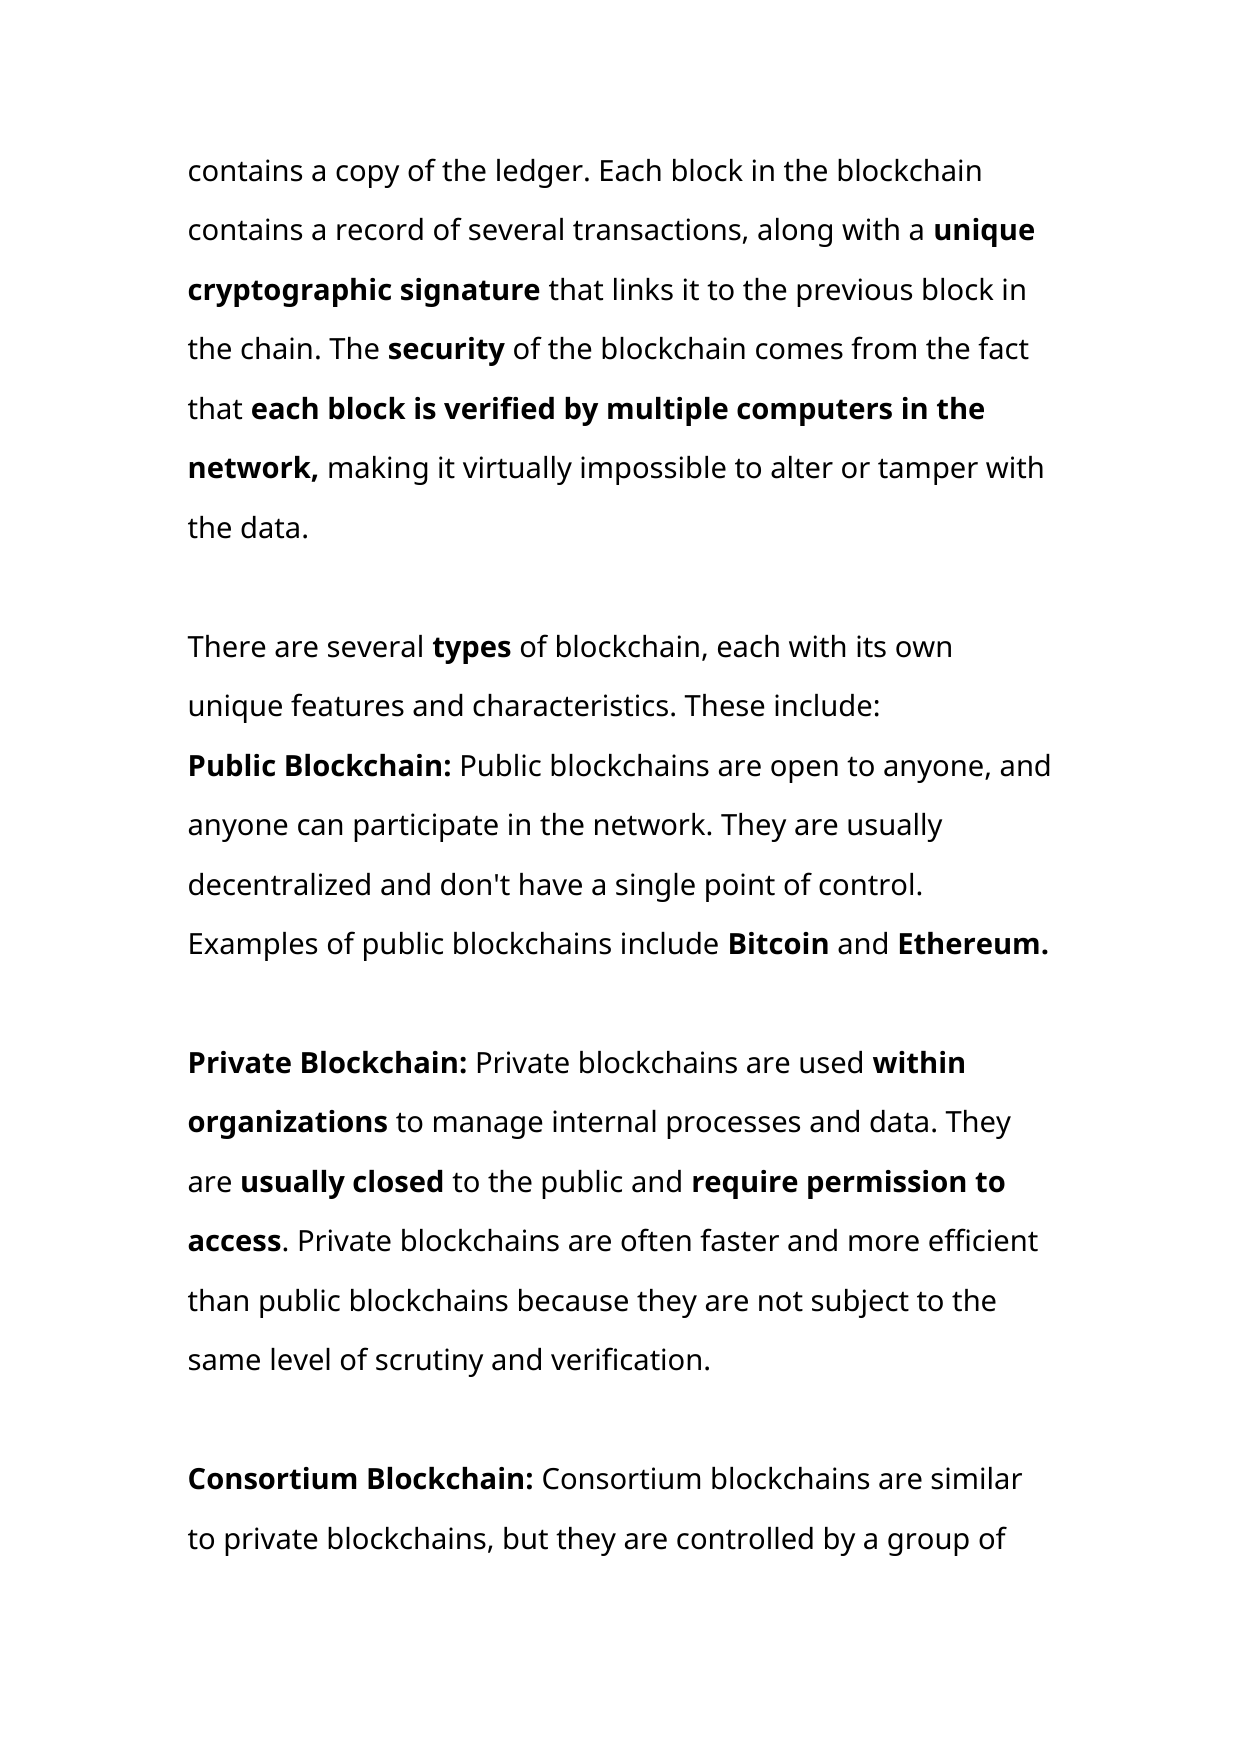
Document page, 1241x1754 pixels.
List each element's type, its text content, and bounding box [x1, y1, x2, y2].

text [187, 150, 1053, 547]
text Public Blockchain: Public blockchains are open to anyone, and anyone can participate in the network. They are usually decentralized and don't have a single point of control. Examples of public blockchains include Bitcoin and Ethereum. [187, 745, 1053, 963]
text There are several types of blockchain, each with its own unique features and characteristics. These include: [187, 626, 1053, 725]
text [187, 1458, 1053, 1558]
text Private Blockchain: Private blockchains are used within organizations to manage internal processes and data. They are usually closed to the public and require permission to access. Private blockchains are often faster and more efficient than public blockchains because they are not subject to the same level of scrutiny and verification. [187, 1042, 1053, 1379]
